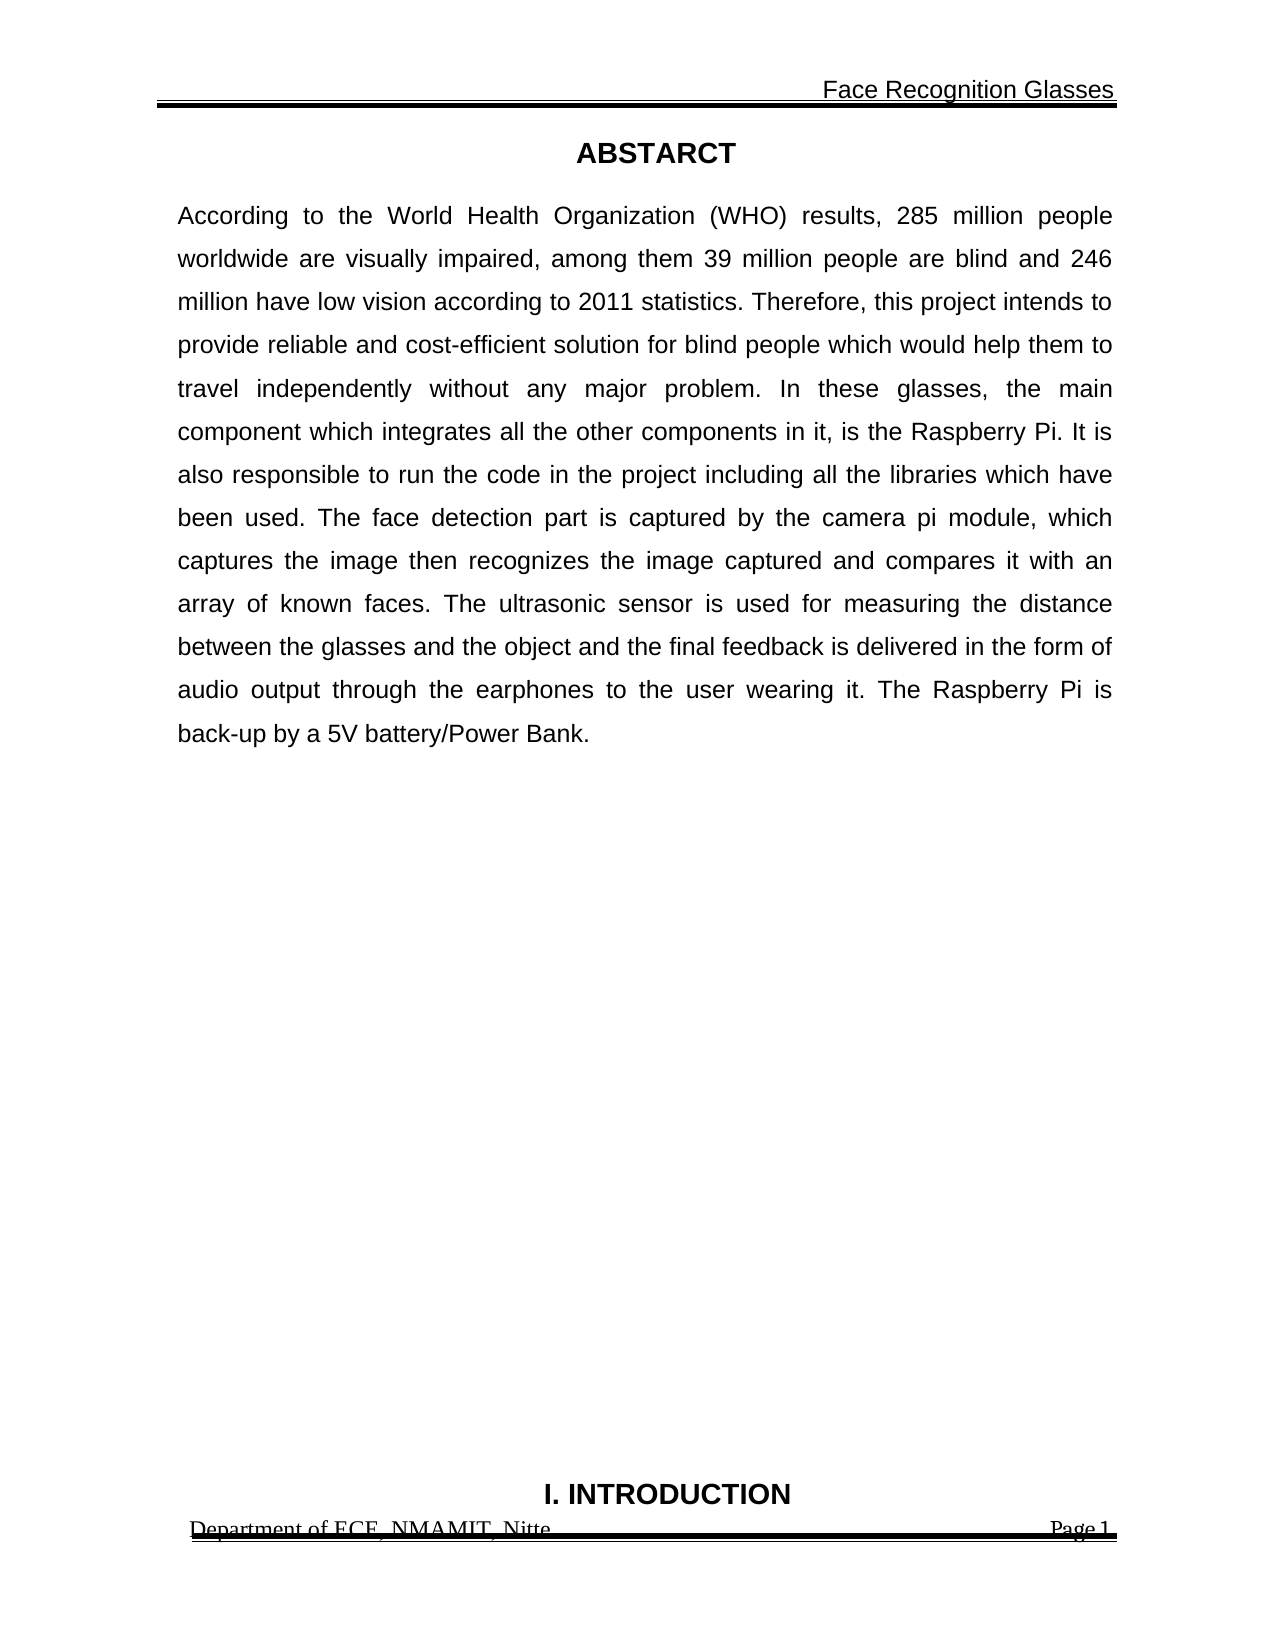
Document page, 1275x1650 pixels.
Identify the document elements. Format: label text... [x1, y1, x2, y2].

text ABSTARCT [168, 136, 828, 169]
text I. INTRODUCTION [469, 1477, 918, 1511]
text According to the World Health Organization (WHO) results, 285 million people worldwide are visually impaired, among them 39 million people are blind and 246 million have low vision according to 2011 statistics. Therefore, this project intends to provide reliable and cost-efficient solution for blind people which would help them to travel independently without any major problem. In these glasses, the main component which integrates all the other components in it, is the Raspberry Pi. It is also responsible to run the code in the project including all the libraries which have been used. The face detection part is captured by the camera pi module, which captures the image then recognizes the image captured and compares it with an array of known faces. The ultrasonic sensor is used for measuring the distance between the glasses and the object and the final feedback is delivered in the form of audio output through the earphones to the user wearing it. The Raspberry Pi is back-up by a 5V battery/Power Bank. [177, 201, 1114, 747]
